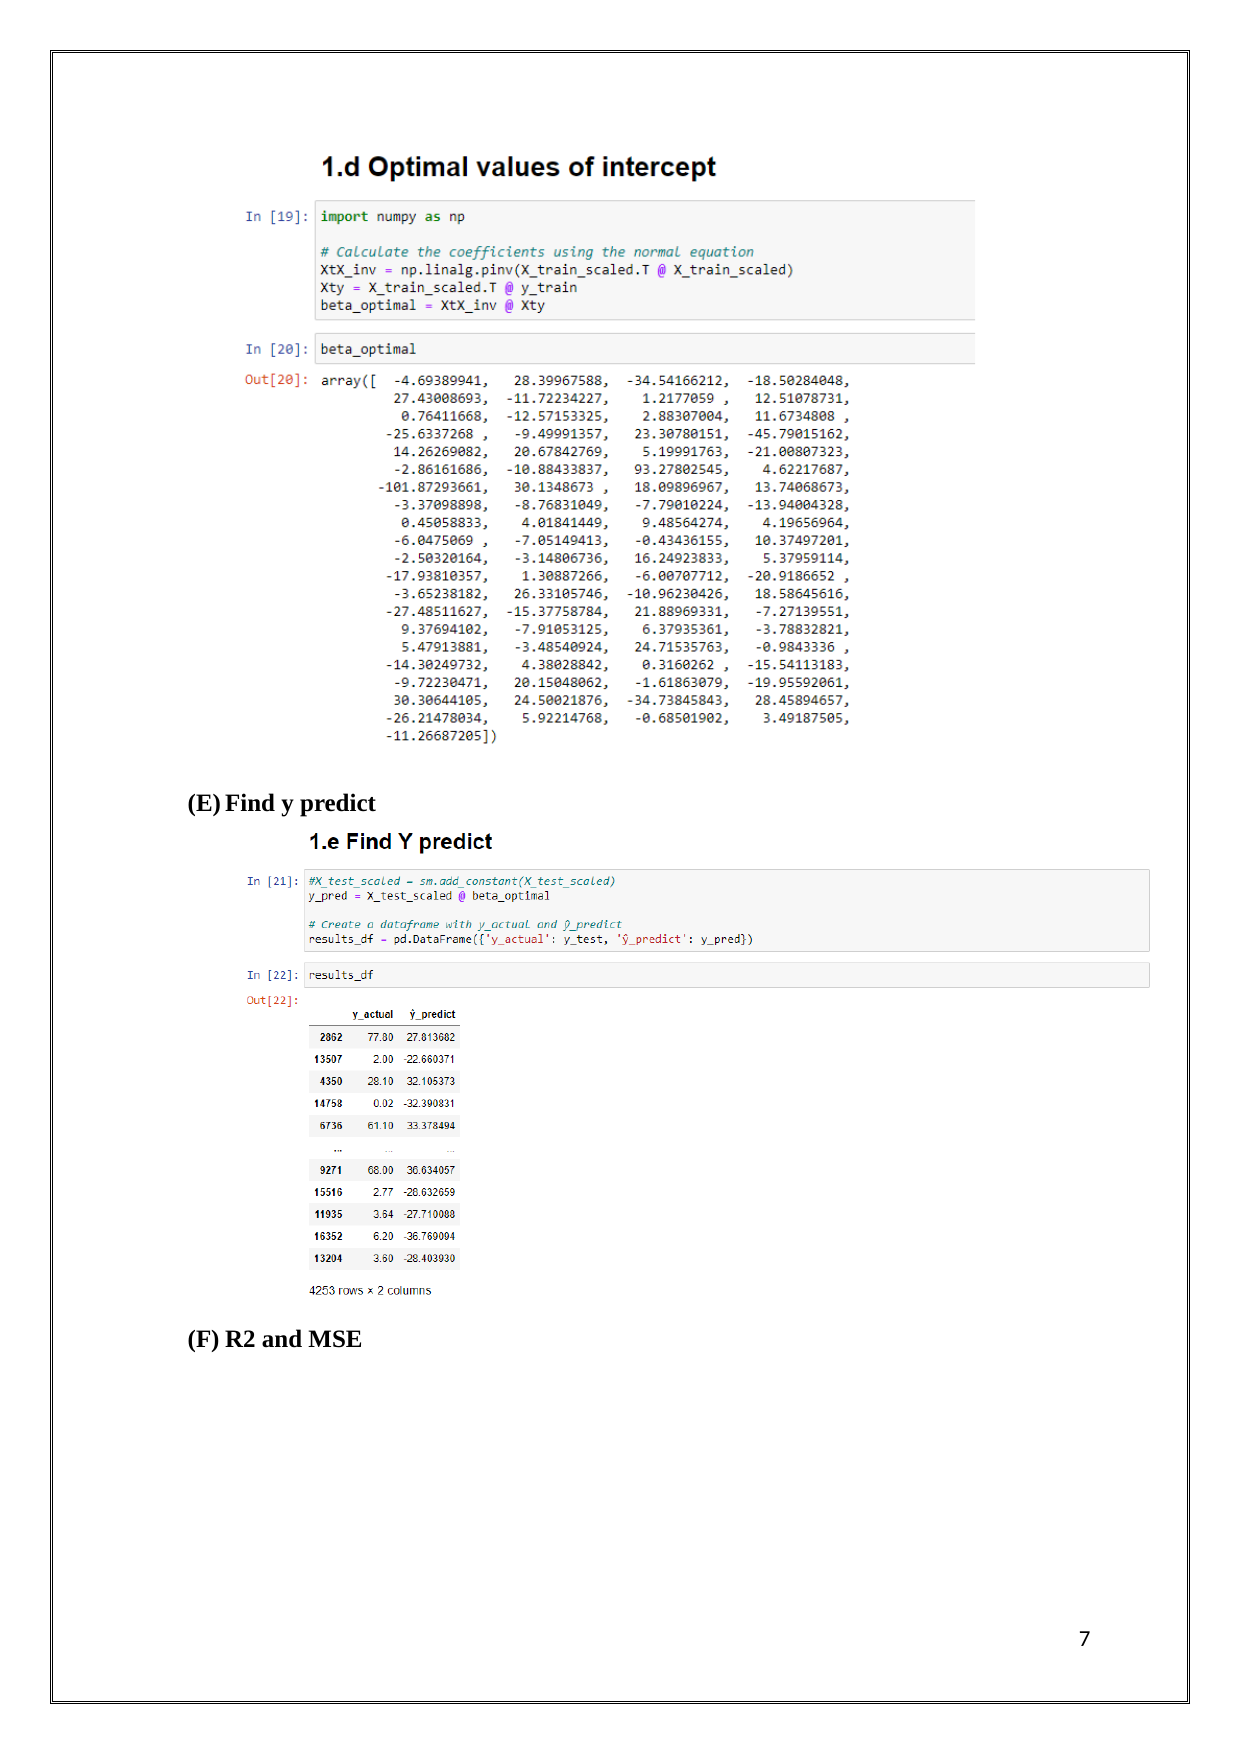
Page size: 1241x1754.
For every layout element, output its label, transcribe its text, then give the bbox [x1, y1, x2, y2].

picture [225, 819, 1166, 1323]
picture [225, 150, 976, 756]
list Find y predict [187, 788, 1090, 817]
list R2 and MSE [187, 1324, 1090, 1353]
